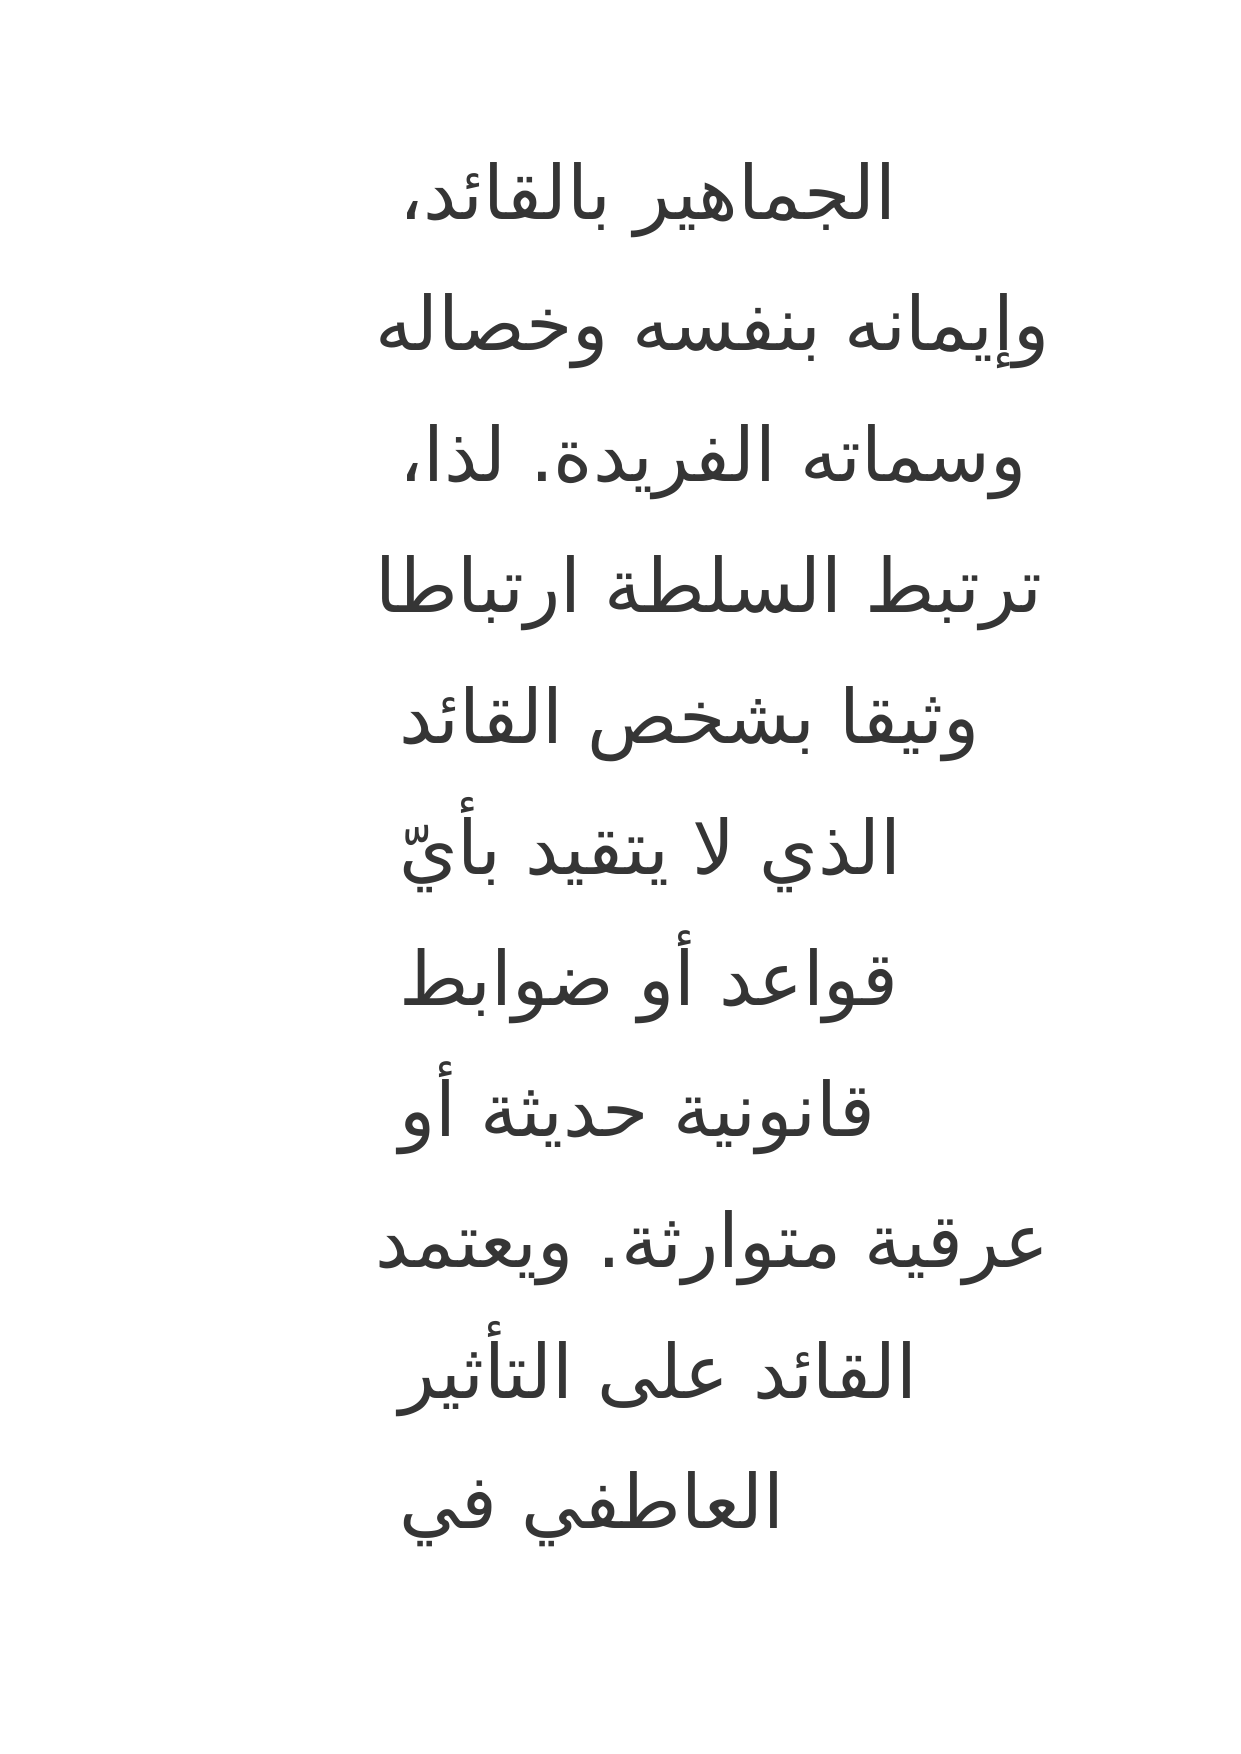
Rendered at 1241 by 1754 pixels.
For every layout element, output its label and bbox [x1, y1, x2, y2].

list [337, 150, 1053, 1547]
